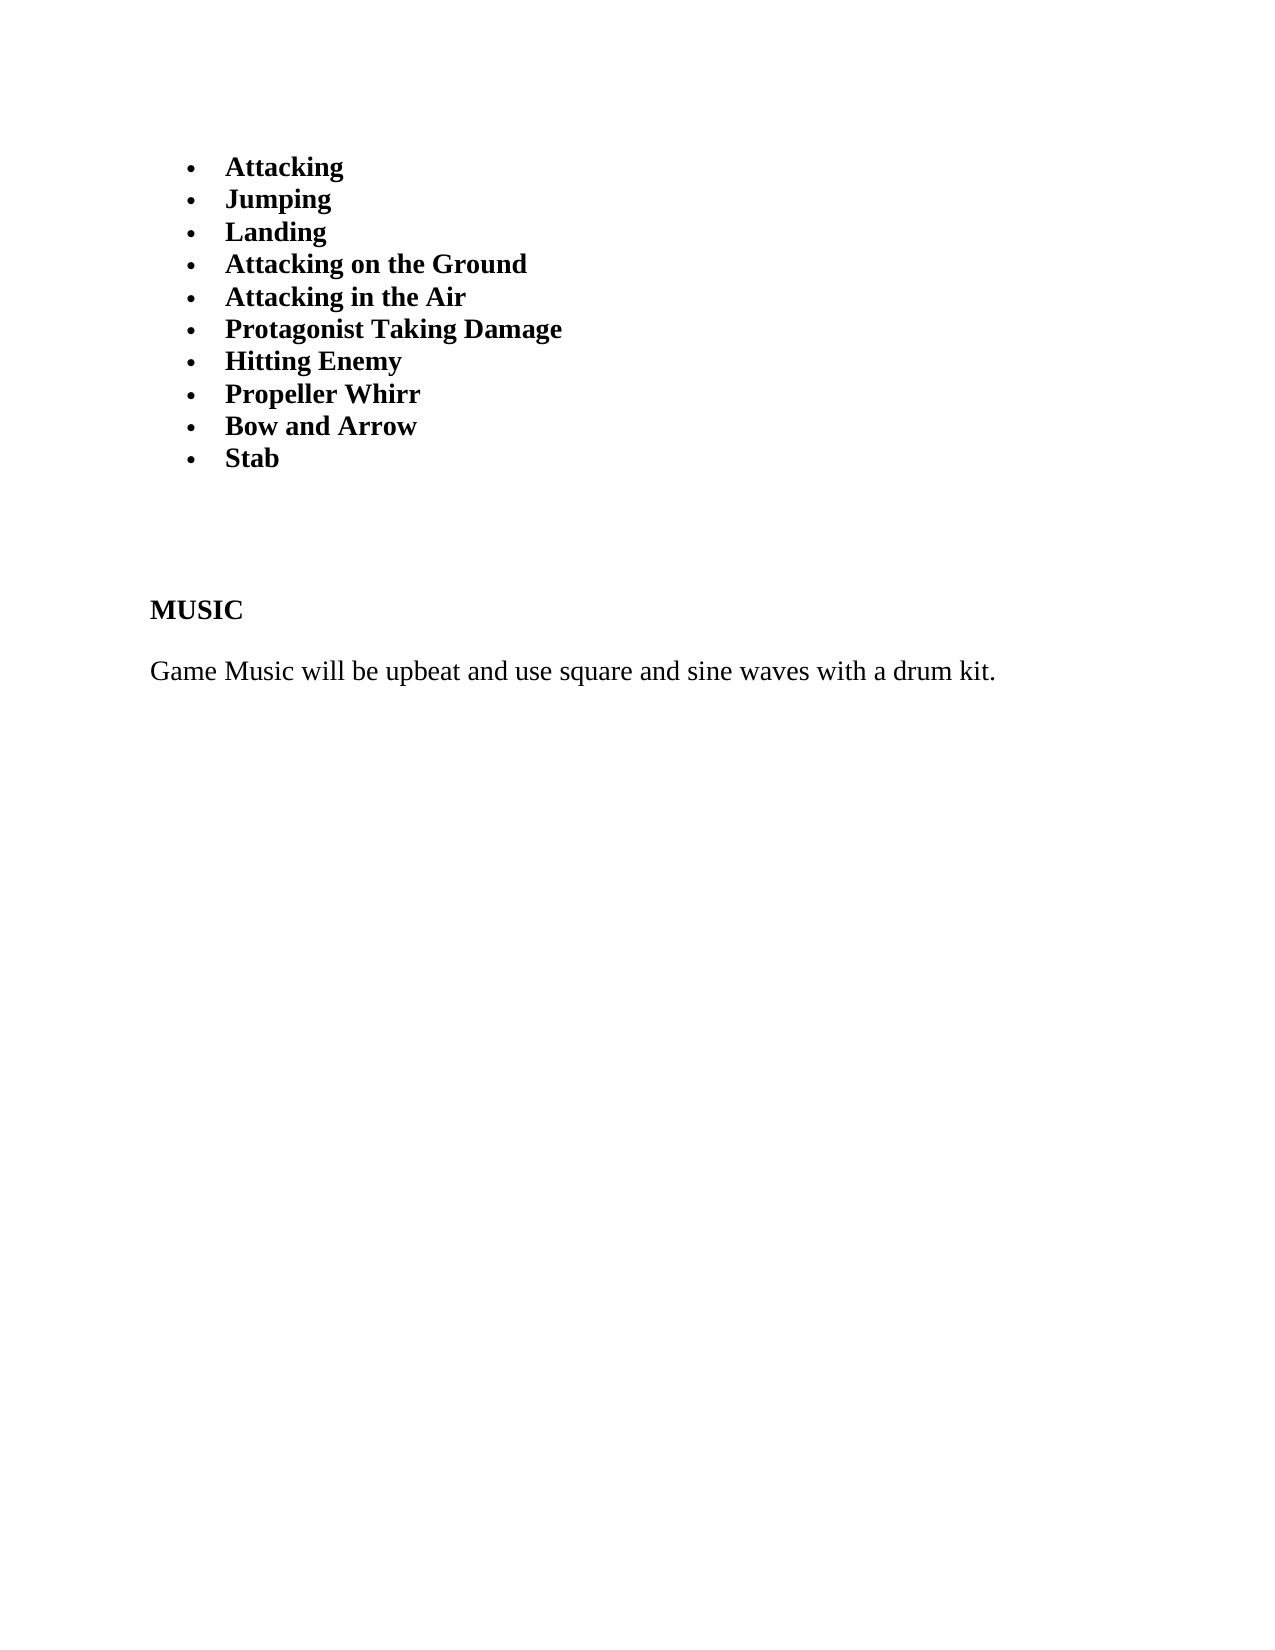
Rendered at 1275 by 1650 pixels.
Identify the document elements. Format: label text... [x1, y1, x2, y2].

list Jumping [187, 182, 1125, 215]
list Stab [187, 442, 1125, 474]
list Bow and Arrow [187, 409, 1125, 442]
list Propeller Whirr [187, 377, 1125, 409]
list Hitting Enemy [187, 344, 1125, 377]
list Attacking [187, 150, 1125, 182]
text MUSIC [150, 593, 1125, 625]
list Attacking in the Air [187, 279, 1125, 312]
text Game Music will be upbeat and use square and sine waves with a drum kit. [150, 654, 1125, 687]
list Protagonist Taking Damage [187, 312, 1125, 344]
list Landing [187, 215, 1125, 247]
list Attacking on the Ground [187, 247, 1125, 279]
